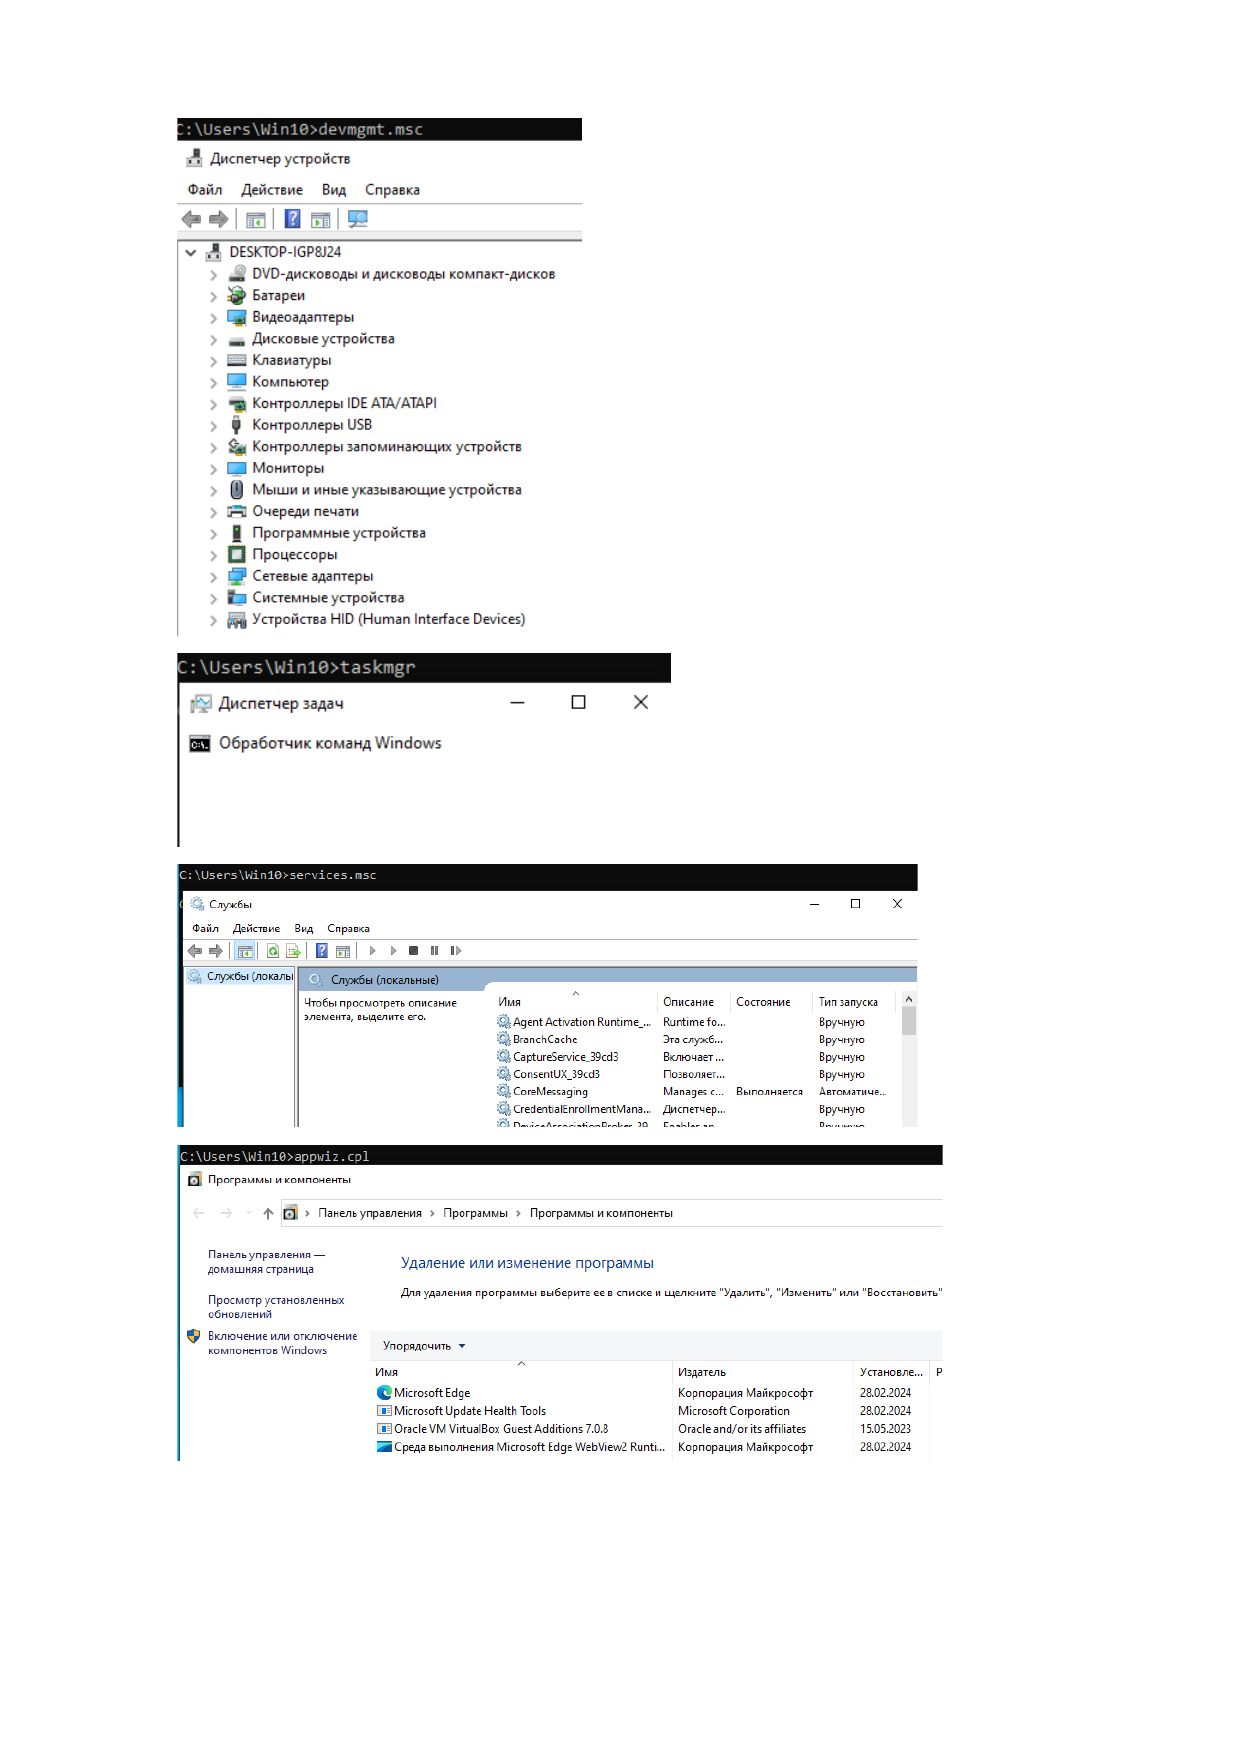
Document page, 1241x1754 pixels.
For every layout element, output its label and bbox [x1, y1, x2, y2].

picture [177, 118, 582, 636]
picture [180, 1145, 943, 1461]
picture [177, 864, 918, 1127]
picture [177, 653, 671, 847]
